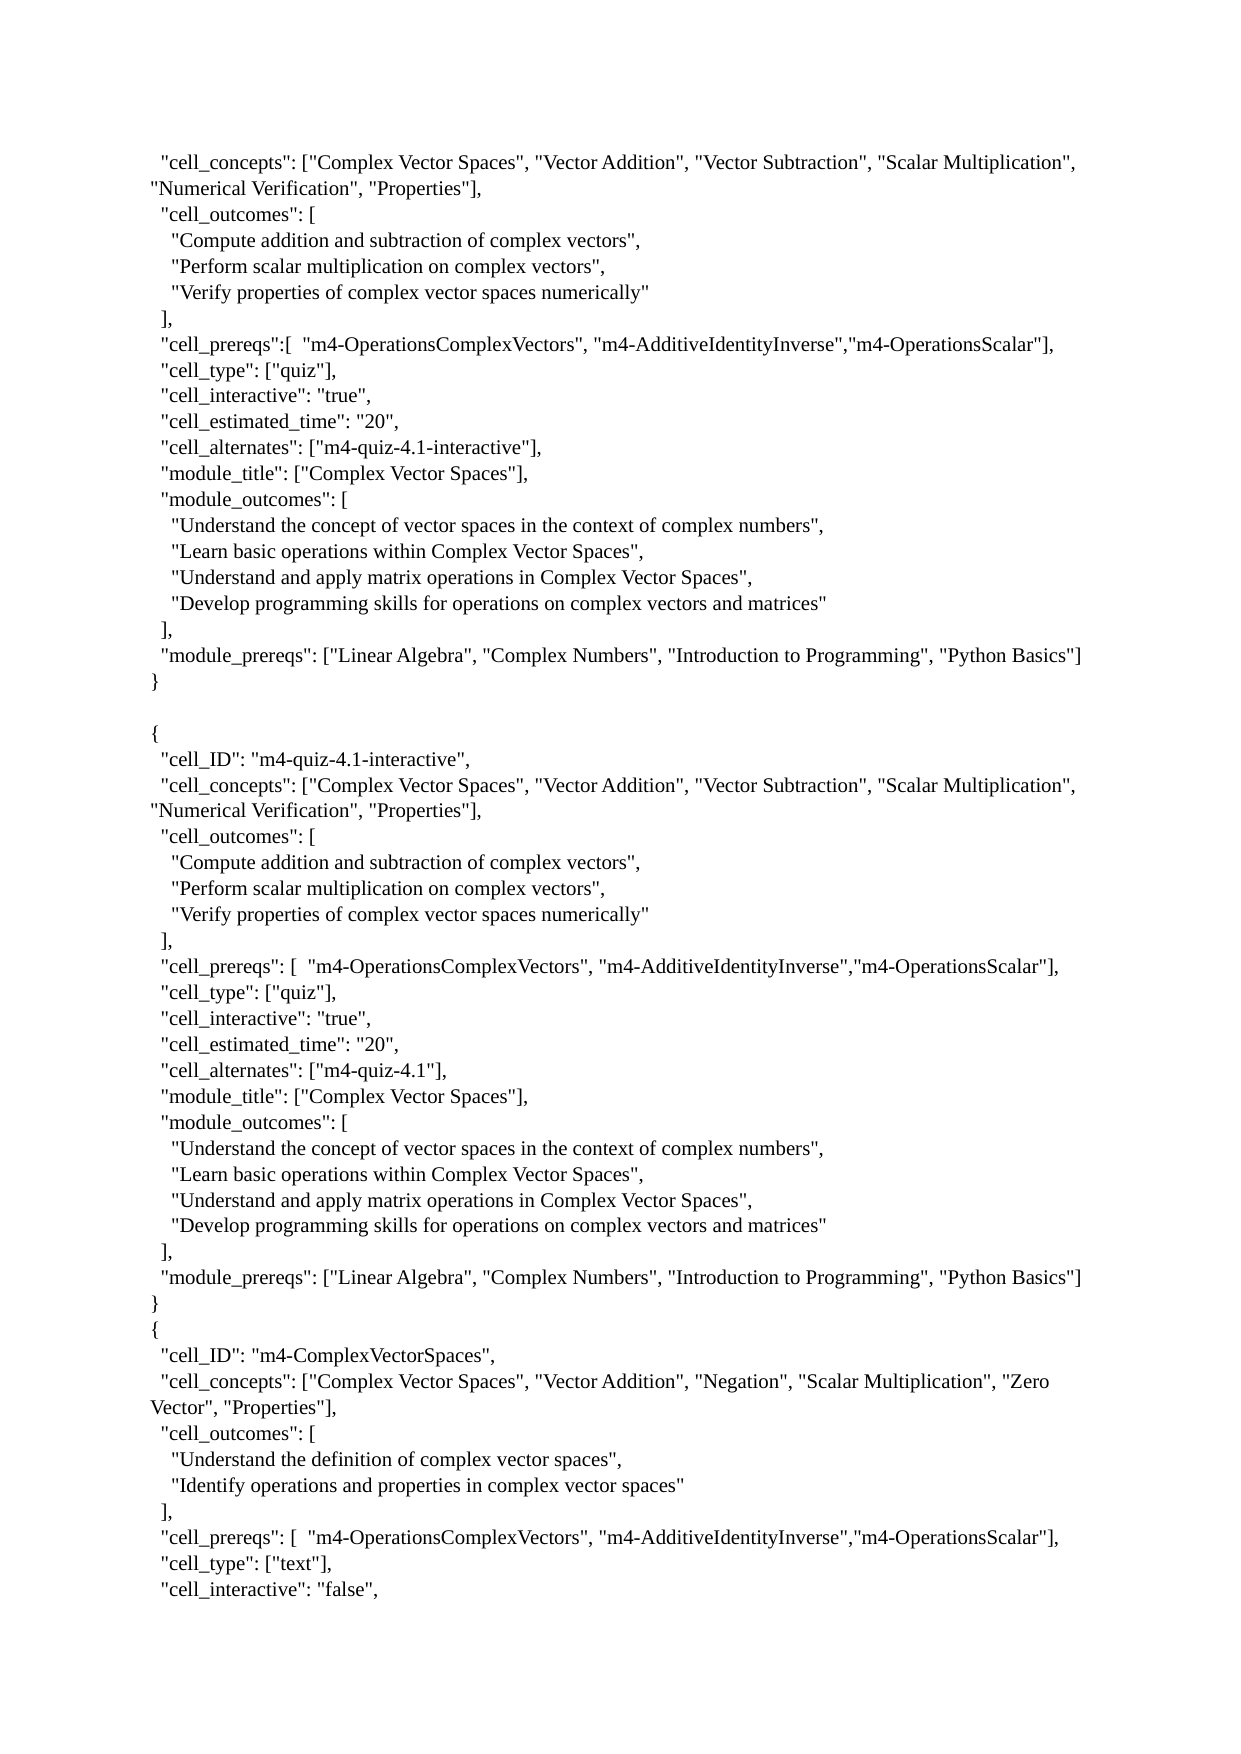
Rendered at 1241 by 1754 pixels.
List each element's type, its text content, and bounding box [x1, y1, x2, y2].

text "cell_alternates": ["m4-quiz-4.1"], [150, 1058, 1090, 1082]
text "cell_type": ["quiz"], [150, 980, 1090, 1004]
text "Understand the concept of vector spaces in the context of complex numbers", [150, 1136, 1090, 1160]
text "Learn basic operations within Complex Vector Spaces", [150, 1162, 1090, 1186]
text "cell_prereqs": [ "m4-OperationsComplexVectors", "m4-AdditiveIdentityInverse","m4-OperationsScalar"], [150, 1525, 1090, 1549]
text "Verify properties of complex vector spaces numerically" [150, 280, 1090, 304]
text "cell_concepts": ["Complex Vector Spaces", "Vector Addition", "Vector Subtraction", "Scalar Multiplication", "Numerical Verification", "Properties"], [150, 772, 1090, 822]
text "module_outcomes": [ [150, 487, 1090, 511]
text "module_title": ["Complex Vector Spaces"], [150, 1084, 1090, 1108]
text "module_outcomes": [ [150, 1110, 1090, 1134]
text "cell_type": ["text"], [150, 1551, 1090, 1575]
text "Perform scalar multiplication on complex vectors", [150, 876, 1090, 900]
text ], [150, 306, 1090, 330]
text "cell_ID": "m4-ComplexVectorSpaces", [150, 1343, 1090, 1367]
text ], [150, 617, 1090, 641]
text "cell_outcomes": [ [150, 824, 1090, 848]
text "Understand the definition of complex vector spaces", [150, 1447, 1090, 1471]
text "Compute addition and subtraction of complex vectors", [150, 228, 1090, 252]
text ], [150, 1499, 1090, 1523]
text "Verify properties of complex vector spaces numerically" [150, 902, 1090, 926]
text "cell_interactive": "false", [150, 1577, 1090, 1601]
text "cell_ID": "m4-quiz-4.1-interactive", [150, 747, 1090, 771]
text "cell_interactive": "true", [150, 383, 1090, 407]
text "Understand the concept of vector spaces in the context of complex numbers", [150, 513, 1090, 537]
text "cell_type": ["quiz"], [150, 357, 1090, 382]
text "module_prereqs": ["Linear Algebra", "Complex Numbers", "Introduction to Programming", "Python Basics"] [150, 1265, 1090, 1289]
text ], [150, 928, 1090, 952]
text "cell_estimated_time": "20", [150, 409, 1090, 433]
text "Develop programming skills for operations on complex vectors and matrices" [150, 591, 1090, 615]
text "cell_concepts": ["Complex Vector Spaces", "Vector Addition", "Vector Subtraction", "Scalar Multiplication", "Numerical Verification", "Properties"], [150, 150, 1090, 200]
text "Perform scalar multiplication on complex vectors", [150, 254, 1090, 278]
text "cell_estimated_time": "20", [150, 1032, 1090, 1056]
text "cell_outcomes": [ [150, 202, 1090, 226]
text "Learn basic operations within Complex Vector Spaces", [150, 539, 1090, 563]
text { [150, 721, 1090, 745]
text "cell_prereqs":[ "m4-OperationsComplexVectors", "m4-AdditiveIdentityInverse","m4-OperationsScalar"], [150, 332, 1090, 356]
text "cell_alternates": ["m4-quiz-4.1-interactive"], [150, 435, 1090, 459]
text "module_prereqs": ["Linear Algebra", "Complex Numbers", "Introduction to Programming", "Python Basics"] [150, 643, 1090, 667]
text "cell_concepts": ["Complex Vector Spaces", "Vector Addition", "Negation", "Scalar Multiplication", "Zero Vector", "Properties"], [150, 1369, 1090, 1419]
text } [150, 669, 1090, 693]
text "Understand and apply matrix operations in Complex Vector Spaces", [150, 565, 1090, 589]
text { [150, 1317, 1090, 1341]
text "module_title": ["Complex Vector Spaces"], [150, 461, 1090, 485]
text ], [150, 1239, 1090, 1263]
text } [150, 1291, 1090, 1315]
text "cell_interactive": "true", [150, 1006, 1090, 1030]
text "Identify operations and properties in complex vector spaces" [150, 1473, 1090, 1497]
text "cell_outcomes": [ [150, 1421, 1090, 1445]
text "Understand and apply matrix operations in Complex Vector Spaces", [150, 1187, 1090, 1212]
text "Develop programming skills for operations on complex vectors and matrices" [150, 1213, 1090, 1237]
text "cell_prereqs": [ "m4-OperationsComplexVectors", "m4-AdditiveIdentityInverse","m4-OperationsScalar"], [150, 954, 1090, 978]
text "Compute addition and subtraction of complex vectors", [150, 850, 1090, 874]
